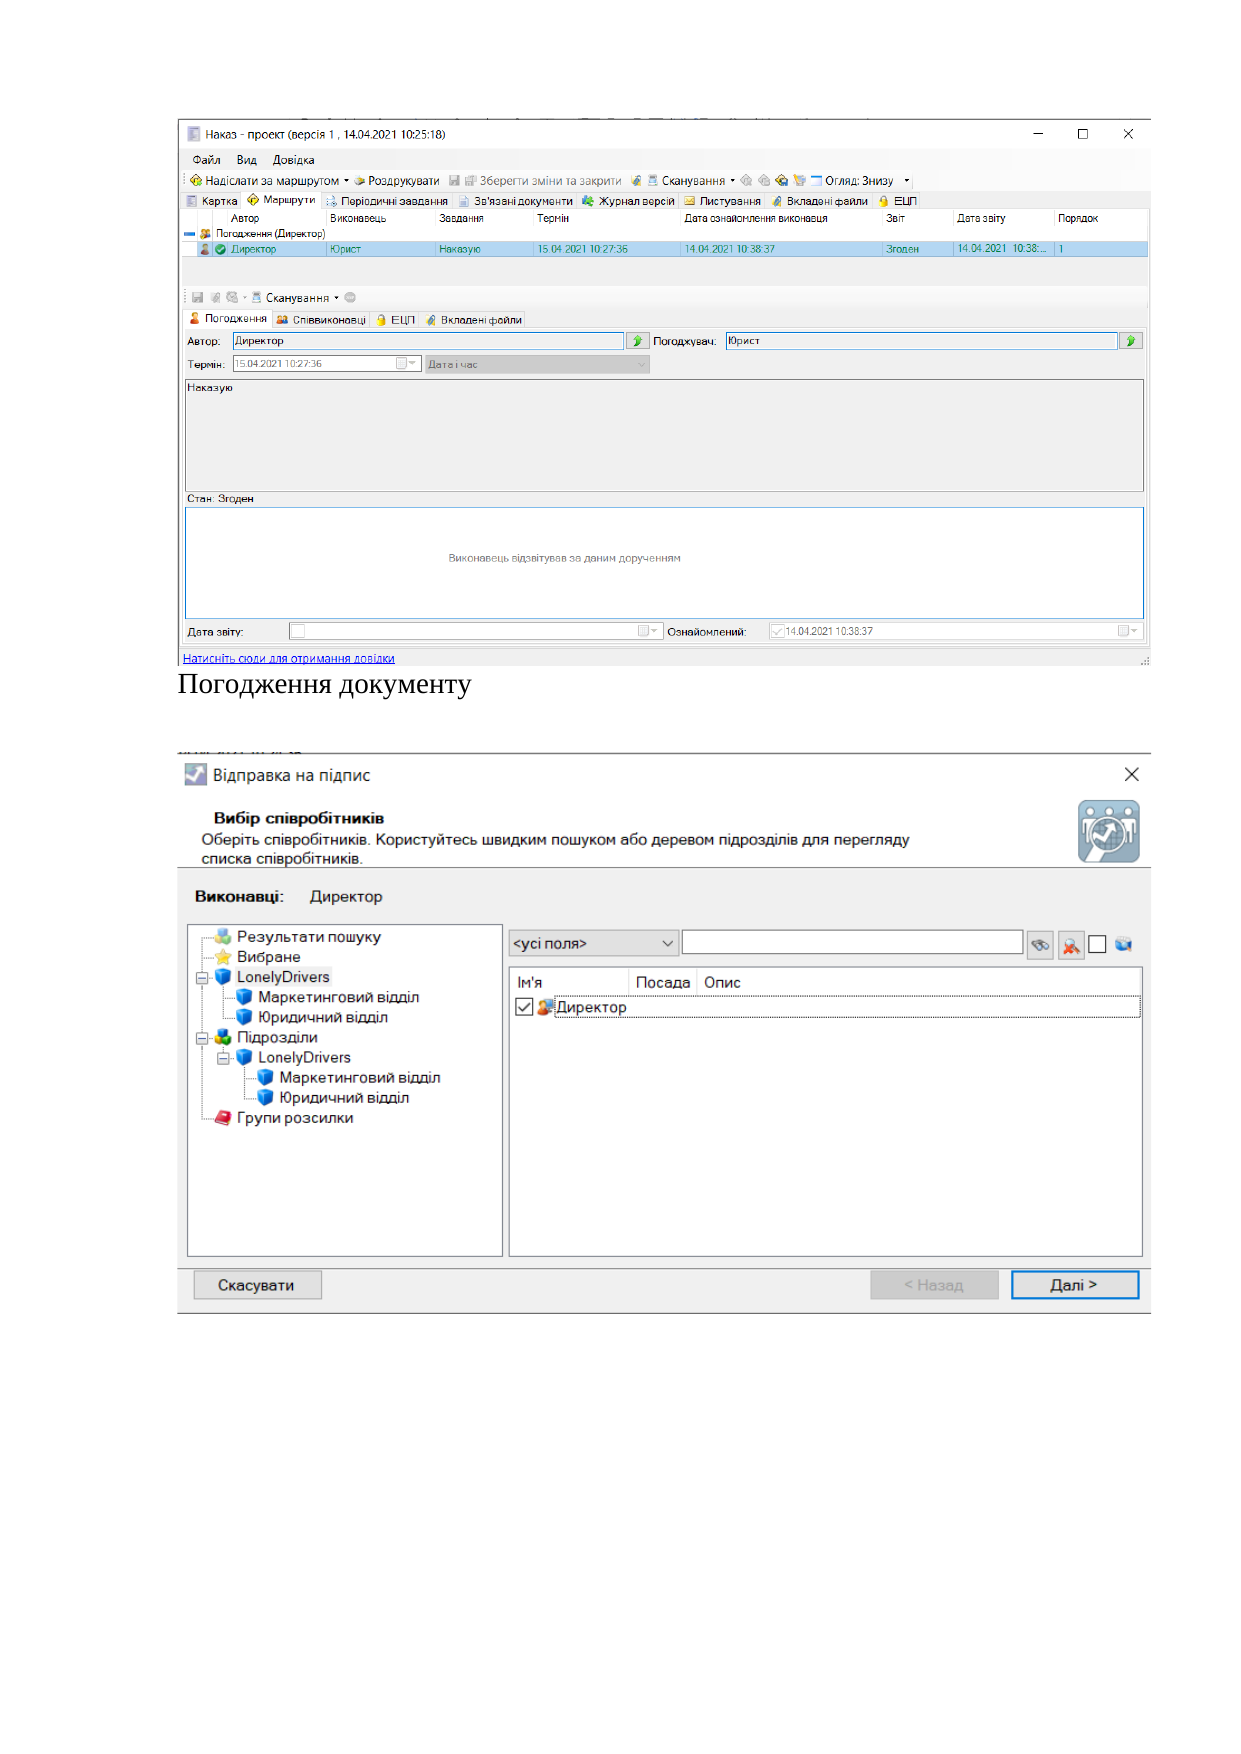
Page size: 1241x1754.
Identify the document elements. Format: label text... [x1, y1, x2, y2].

picture [177, 118, 1151, 666]
list Погодження документу [177, 666, 1152, 699]
picture [177, 752, 1152, 1314]
